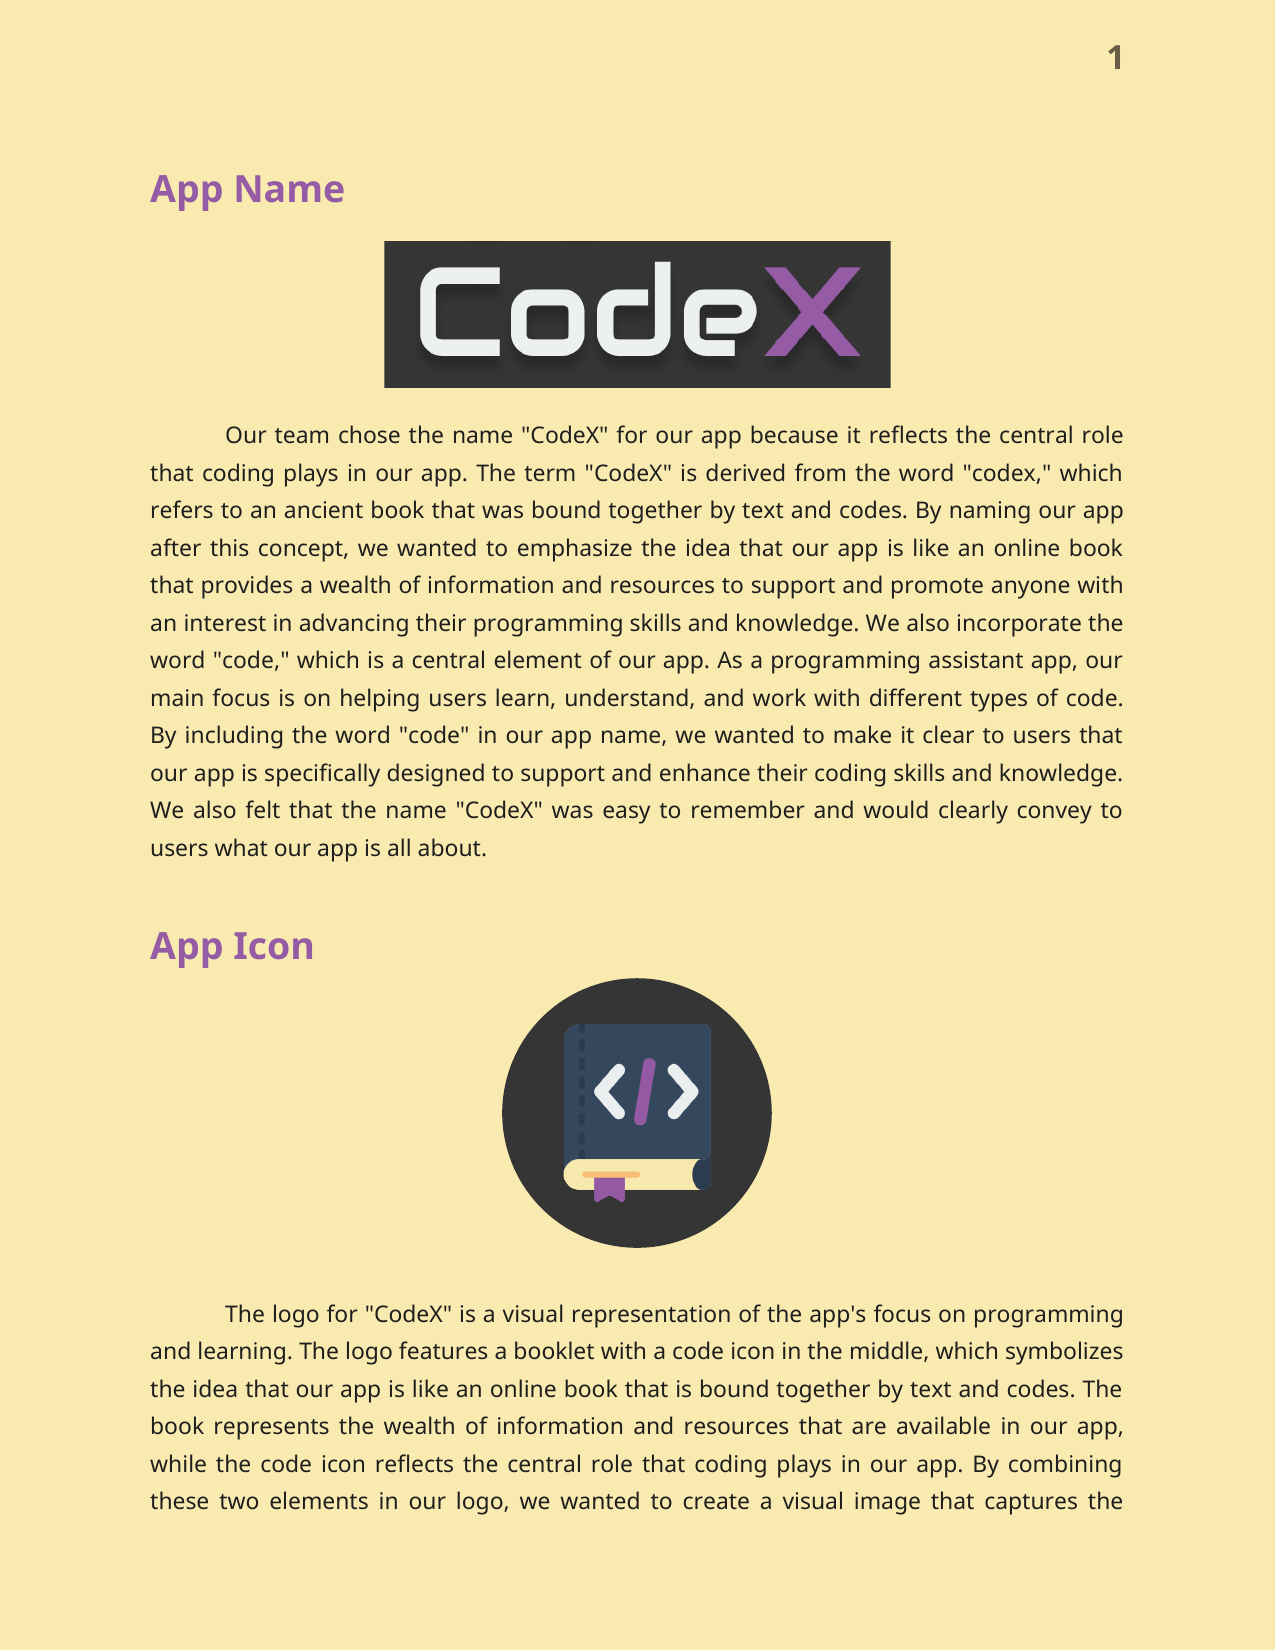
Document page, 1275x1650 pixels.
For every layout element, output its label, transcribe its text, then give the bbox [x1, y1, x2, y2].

subtitle App Name [150, 162, 1125, 213]
picture [384, 241, 891, 388]
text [150, 1298, 1125, 1517]
picture [548, 1024, 726, 1202]
subtitle App Icon [150, 919, 1125, 970]
text Our team chose the name "CodeX" for our app because it reflects the central role that coding plays in our app. The term "CodeX" is derived from the word "codex," which refers to an ancient book that was bound together by text and codes. By naming our app after this concept, we wanted to emphasize the idea that our app is like an online book that provides a wealth of information and resources to support and promote anyone with an interest in advancing their programming skills and knowledge. We also incorporate the word "code," which is a central element of our app. As a programming assistant app, our main focus is on helping users learn, understand, and work with different types of code. By including the word "code" in our app name, we wanted to make it clear to users that our app is specifically designed to support and enhance their coding skills and knowledge. We also felt that the name "CodeX" was easy to remember and would clearly convey to users what our app is all about. [150, 419, 1125, 863]
